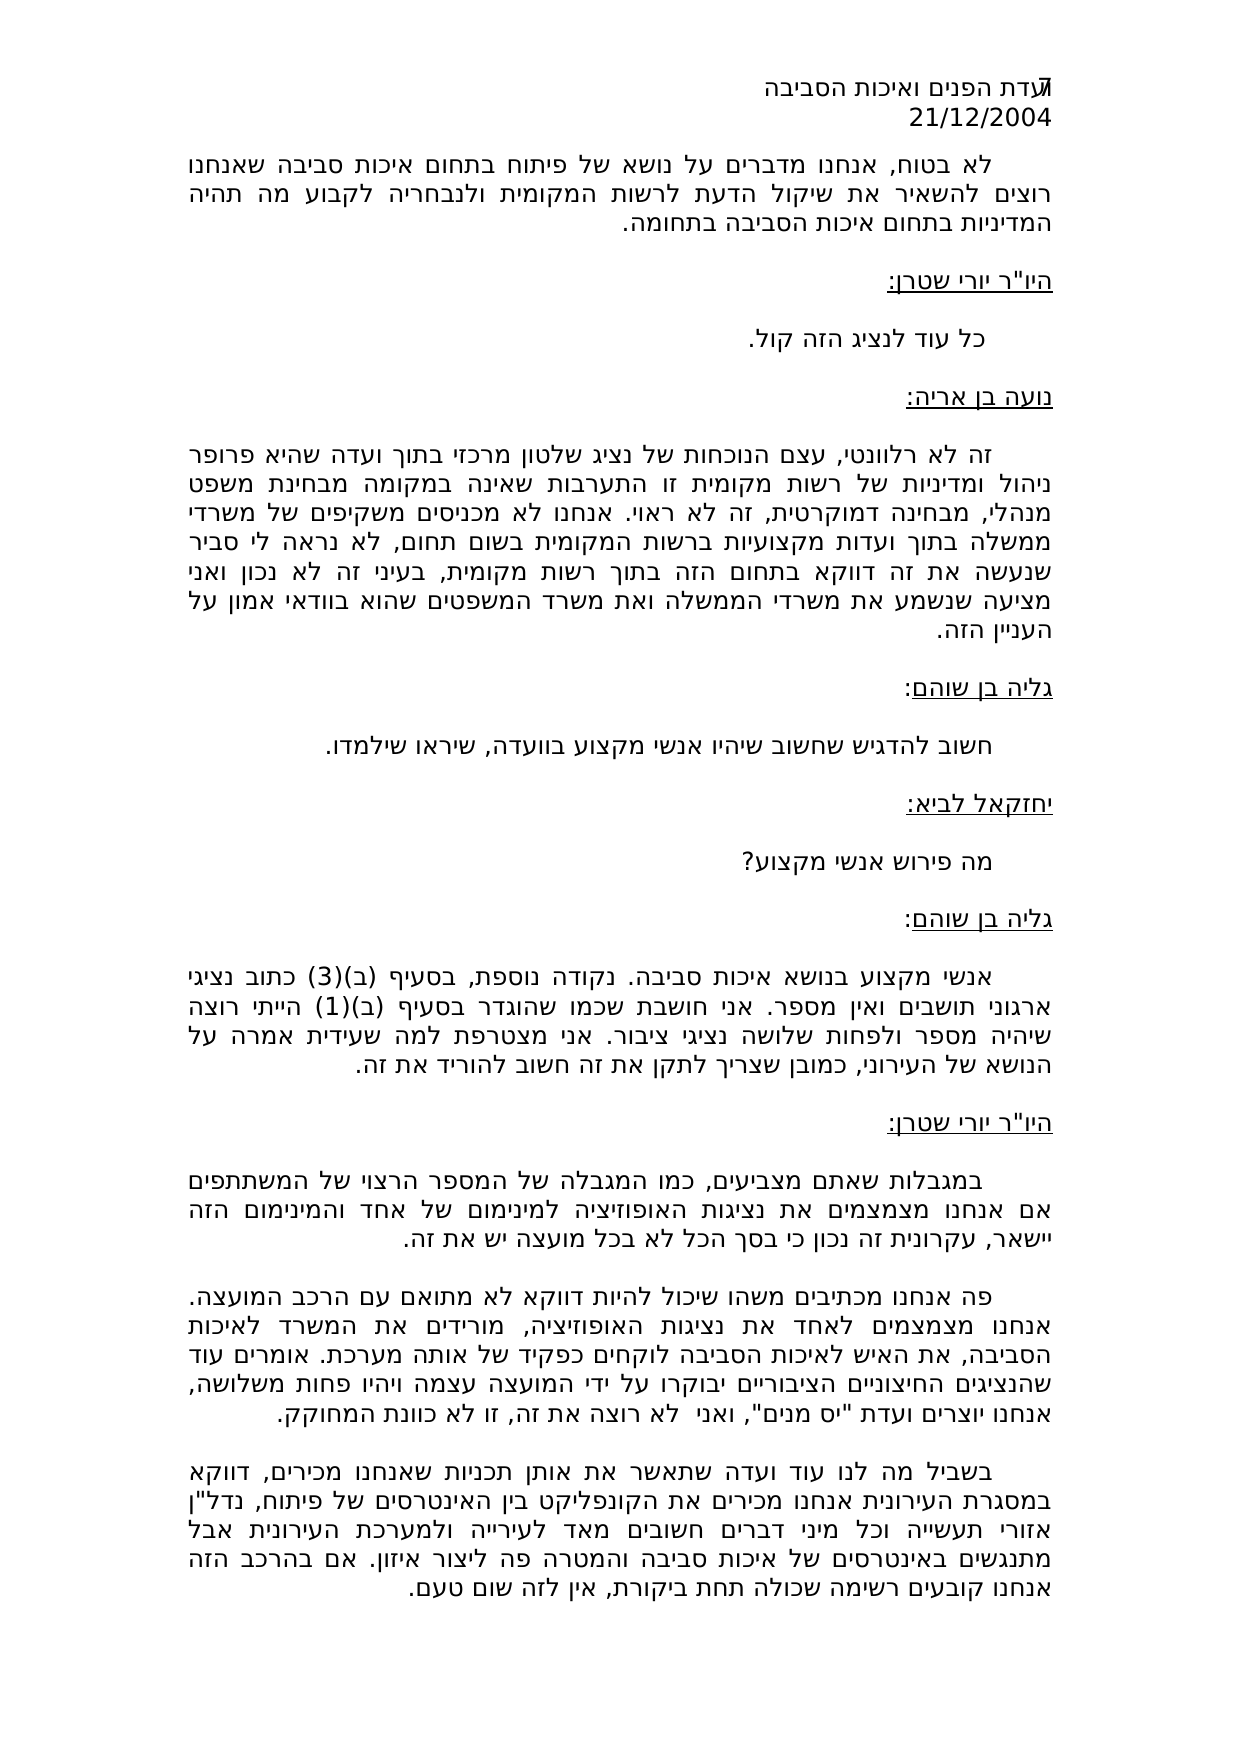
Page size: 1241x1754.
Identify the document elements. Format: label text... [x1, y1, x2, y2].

text גליה בן שוהם: [187, 673, 1053, 702]
text נועה בן אריה: [187, 382, 1053, 411]
text זה לא רלוונטי, עצם הנוכחות של נציג שלטון מרכזי בתוך ועדה שהיא פרופר ניהול ומדיניות של רשות מקומית זו התערבות שאינה במקומה מבחינת משפט מנהלי, מבחינה דמוקרטית, זה לא ראוי. אנחנו לא מכניסים משקיפים של משרדי ממשלה בתוך ועדות מקצועיות ברשות המקומית בשום תחום, לא נראה לי סביר שנעשה את זה דווקא בתחום הזה בתוך רשות מקומית, בעיני זה לא נכון ואני מציעה שנשמע את משרדי הממשלה ואת משרד המשפטים שהוא בוודאי אמון על העניין הזה. [187, 440, 1053, 644]
text היו"ר יורי שטרן: [187, 266, 1053, 295]
text כל עוד לנציג הזה קול. [187, 324, 1053, 353]
text חשוב להדגיש שחשוב שיהיו אנשי מקצוע בוועדה, שיראו שילמדו. [187, 731, 1053, 760]
text יחזקאל לביא: [187, 789, 1053, 818]
text גליה בן שוהם: [187, 904, 1053, 934]
text בשביל מה לנו עוד ועדה שתאשר את אותן תכניות שאנחנו מכירים, דווקא במסגרת העירונית אנחנו מכירים את הקונפליקט בין האינטרסים של פיתוח, נדל"ן אזורי תעשייה וכל מיני דברים חשובים מאד לעירייה ולמערכת העירונית אבל מתנגשים באינטרסים של איכות סביבה והמטרה פה ליצור איזון. אם בהרכב הזה אנחנו קובעים רשימה שכולה תחת ביקורת, אין לזה שום טעם. [187, 1457, 1053, 1602]
text פה אנחנו מכתיבים משהו שיכול להיות דווקא לא מתואם עם הרכב המועצה. אנחנו מצמצמים לאחד את נציגות האופוזיציה, מורידים את המשרד לאיכות הסביבה, את האיש לאיכות הסביבה לוקחים כפקיד של אותה מערכת. אומרים עוד שהנציגים החיצוניים הציבוריים יבוקרו על ידי המועצה עצמה ויהיו פחות משלושה, אנחנו יוצרים ועדת "יס מנים", ואני לא רוצה את זה, זו לא כוונת המחוקק. [187, 1282, 1053, 1428]
text במגבלות שאתם מצביעים, כמו המגבלה של המספר הרצוי של המשתתפים אם אנחנו מצמצמים את נציגות האופוזיציה למינימום של אחד והמינימום הזה יישאר, עקרונית זה נכון כי בסך הכל לא בכל מועצה יש את זה. [187, 1166, 1053, 1253]
text לא בטוח, אנחנו מדברים על נושא של פיתוח בתחום איכות סביבה שאנחנו רוצים להשאיר את שיקול הדעת לרשות המקומית ולנבחריה לקבוע מה תהיה המדיניות בתחום איכות הסביבה בתחומה. [187, 150, 1053, 237]
text היו"ר יורי שטרן: [187, 1108, 1053, 1137]
text אנשי מקצוע בנושא איכות סביבה. נקודה נוספת, בסעיף (ב)(3) כתוב נציגי ארגוני תושבים ואין מספר. אני חושבת שכמו שהוגדר בסעיף (ב)(1) הייתי רוצה שיהיה מספר ולפחות שלושה נציגי ציבור. אני מצטרפת למה שעידית אמרה על הנושא של העירוני, כמובן שצריך לתקן את זה חשוב להוריד את זה. [187, 962, 1053, 1079]
text מה פירוש אנשי מקצוע? [187, 847, 1053, 876]
